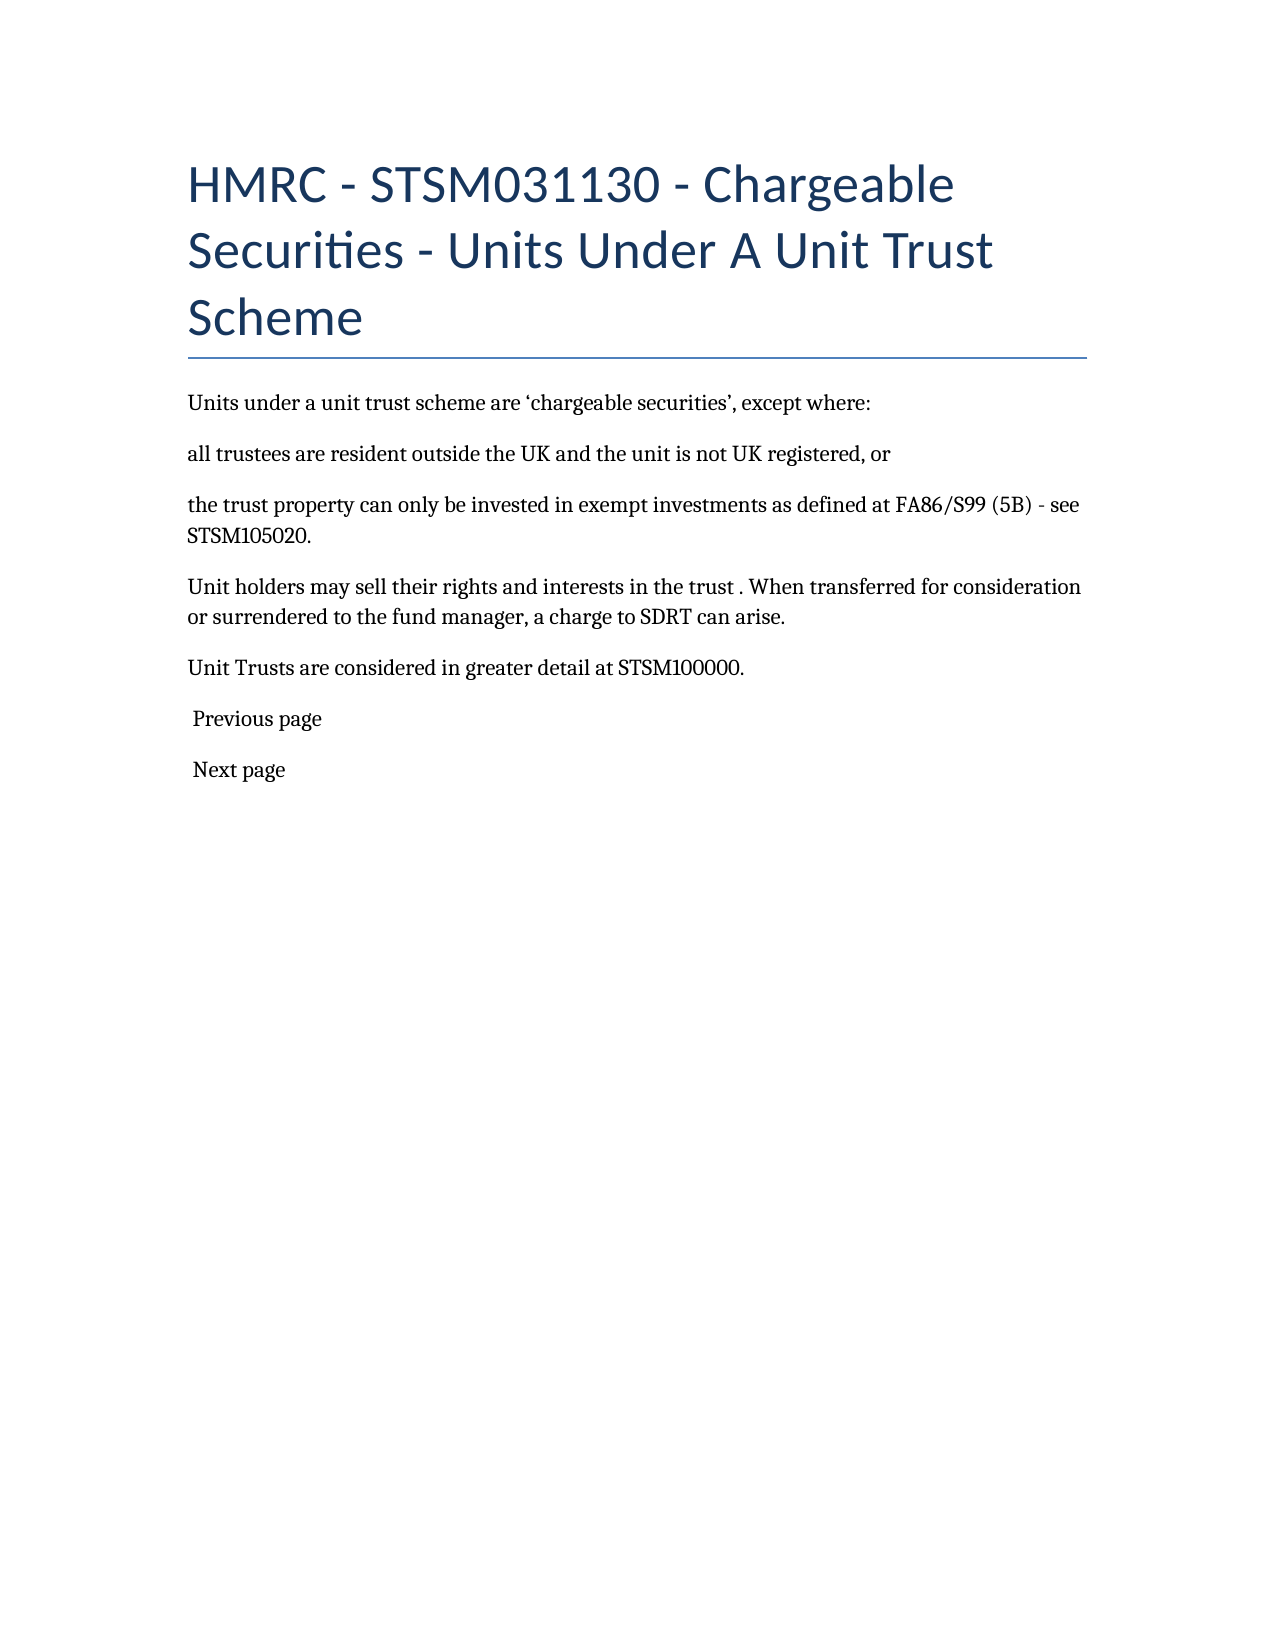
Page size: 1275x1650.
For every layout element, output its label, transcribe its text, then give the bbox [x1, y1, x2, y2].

title HMRC - STSM031130 - Chargeable Securities - Units Under A Unit Trust Scheme [187, 150, 1087, 359]
text Next page [187, 757, 1087, 783]
text Unit Trusts are considered in greater detail at STSM100000. [187, 655, 1087, 681]
text Unit holders may sell their rights and interests in the trust . When transferred for consideration or surrendered to the fund manager, a charge to SDRT can arise. [187, 573, 1087, 630]
text the trust property can only be invested in exempt investments as defined at FA86/S99 (5B) - see STSM105020. [187, 492, 1087, 549]
text Previous page [187, 706, 1087, 732]
text all trustees are resident outside the UK and the unit is not UK registered, or [187, 441, 1087, 467]
text Units under a unit trust scheme are ‘chargeable securities’, except where: [187, 390, 1087, 416]
